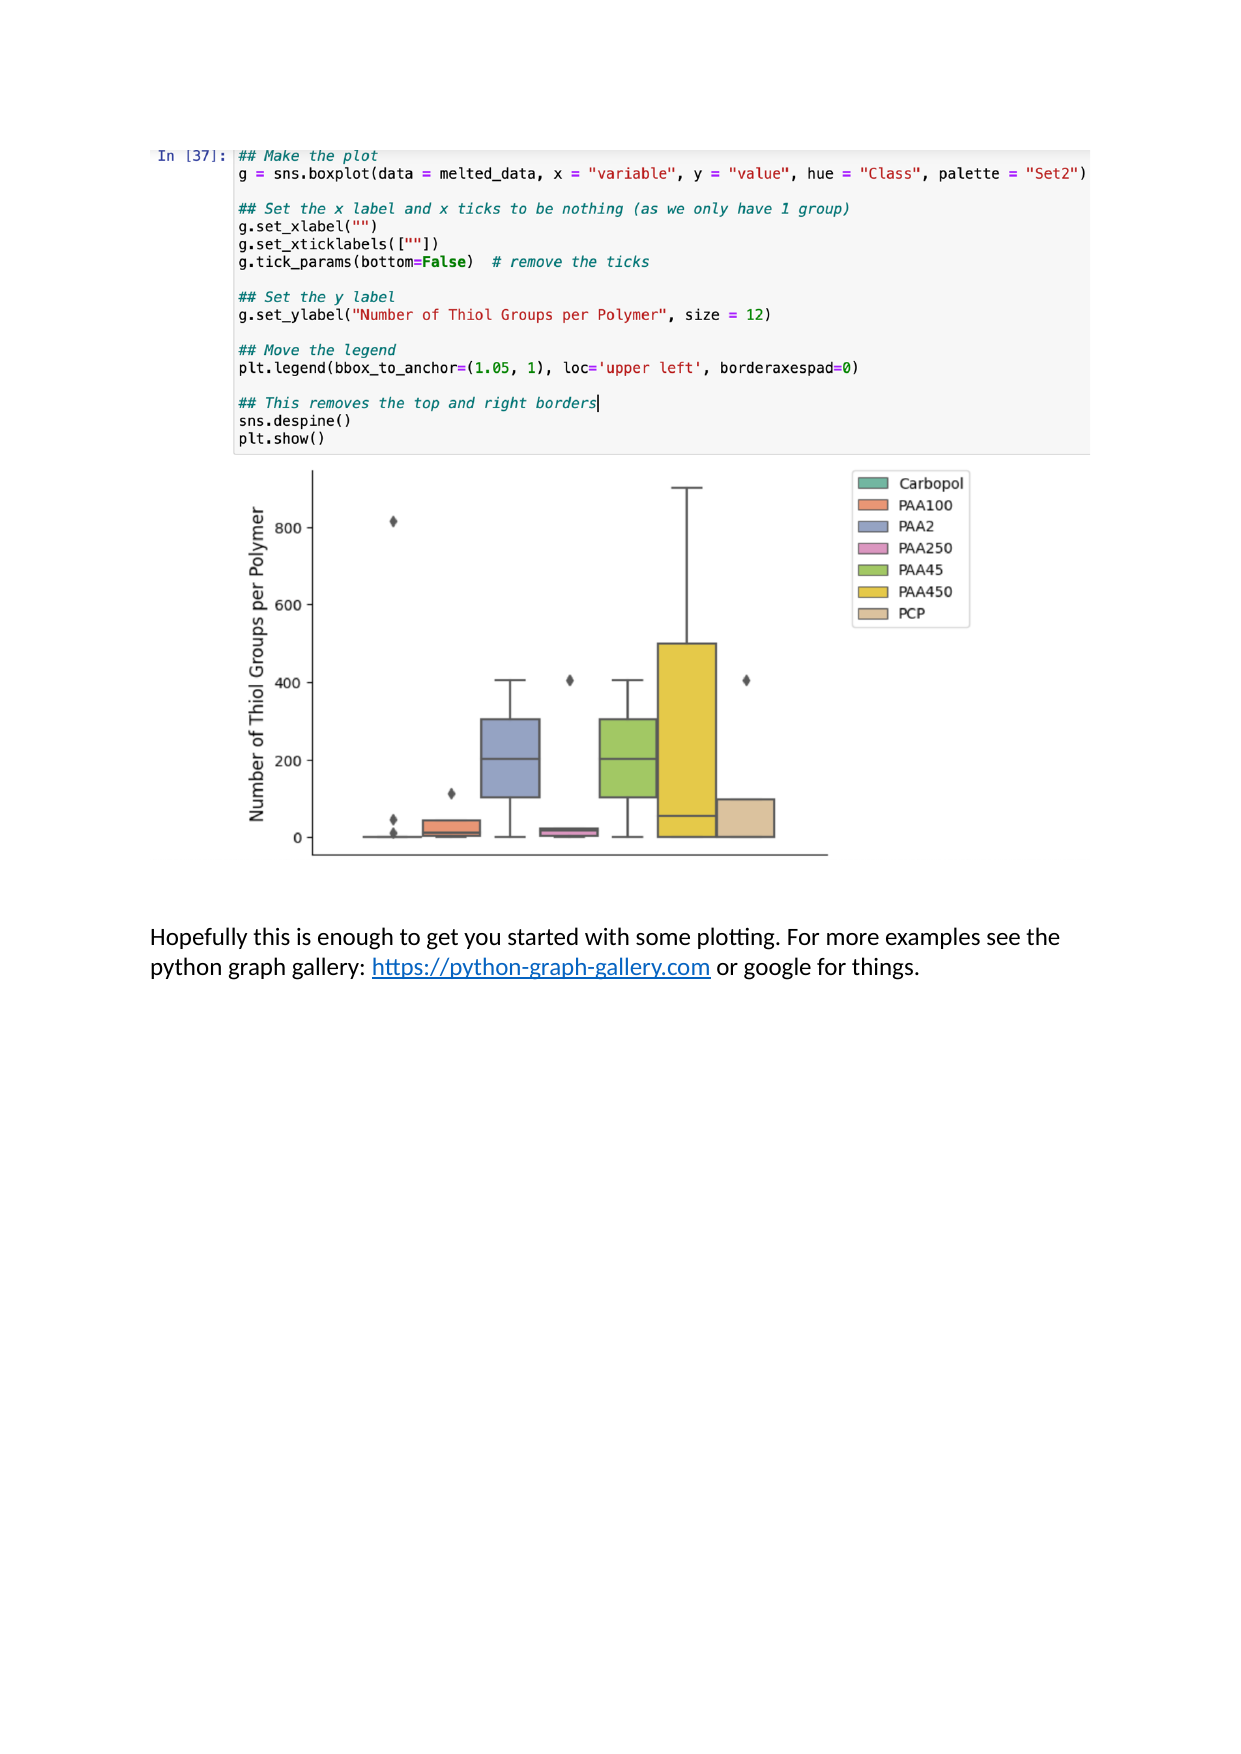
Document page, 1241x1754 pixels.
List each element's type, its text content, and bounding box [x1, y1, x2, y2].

picture [150, 150, 1091, 860]
text Hopefully this is enough to get you started with some plotting. For more examples see the python graph gallery: https://python-graph-gallery.com or google for things. [150, 921, 1090, 982]
